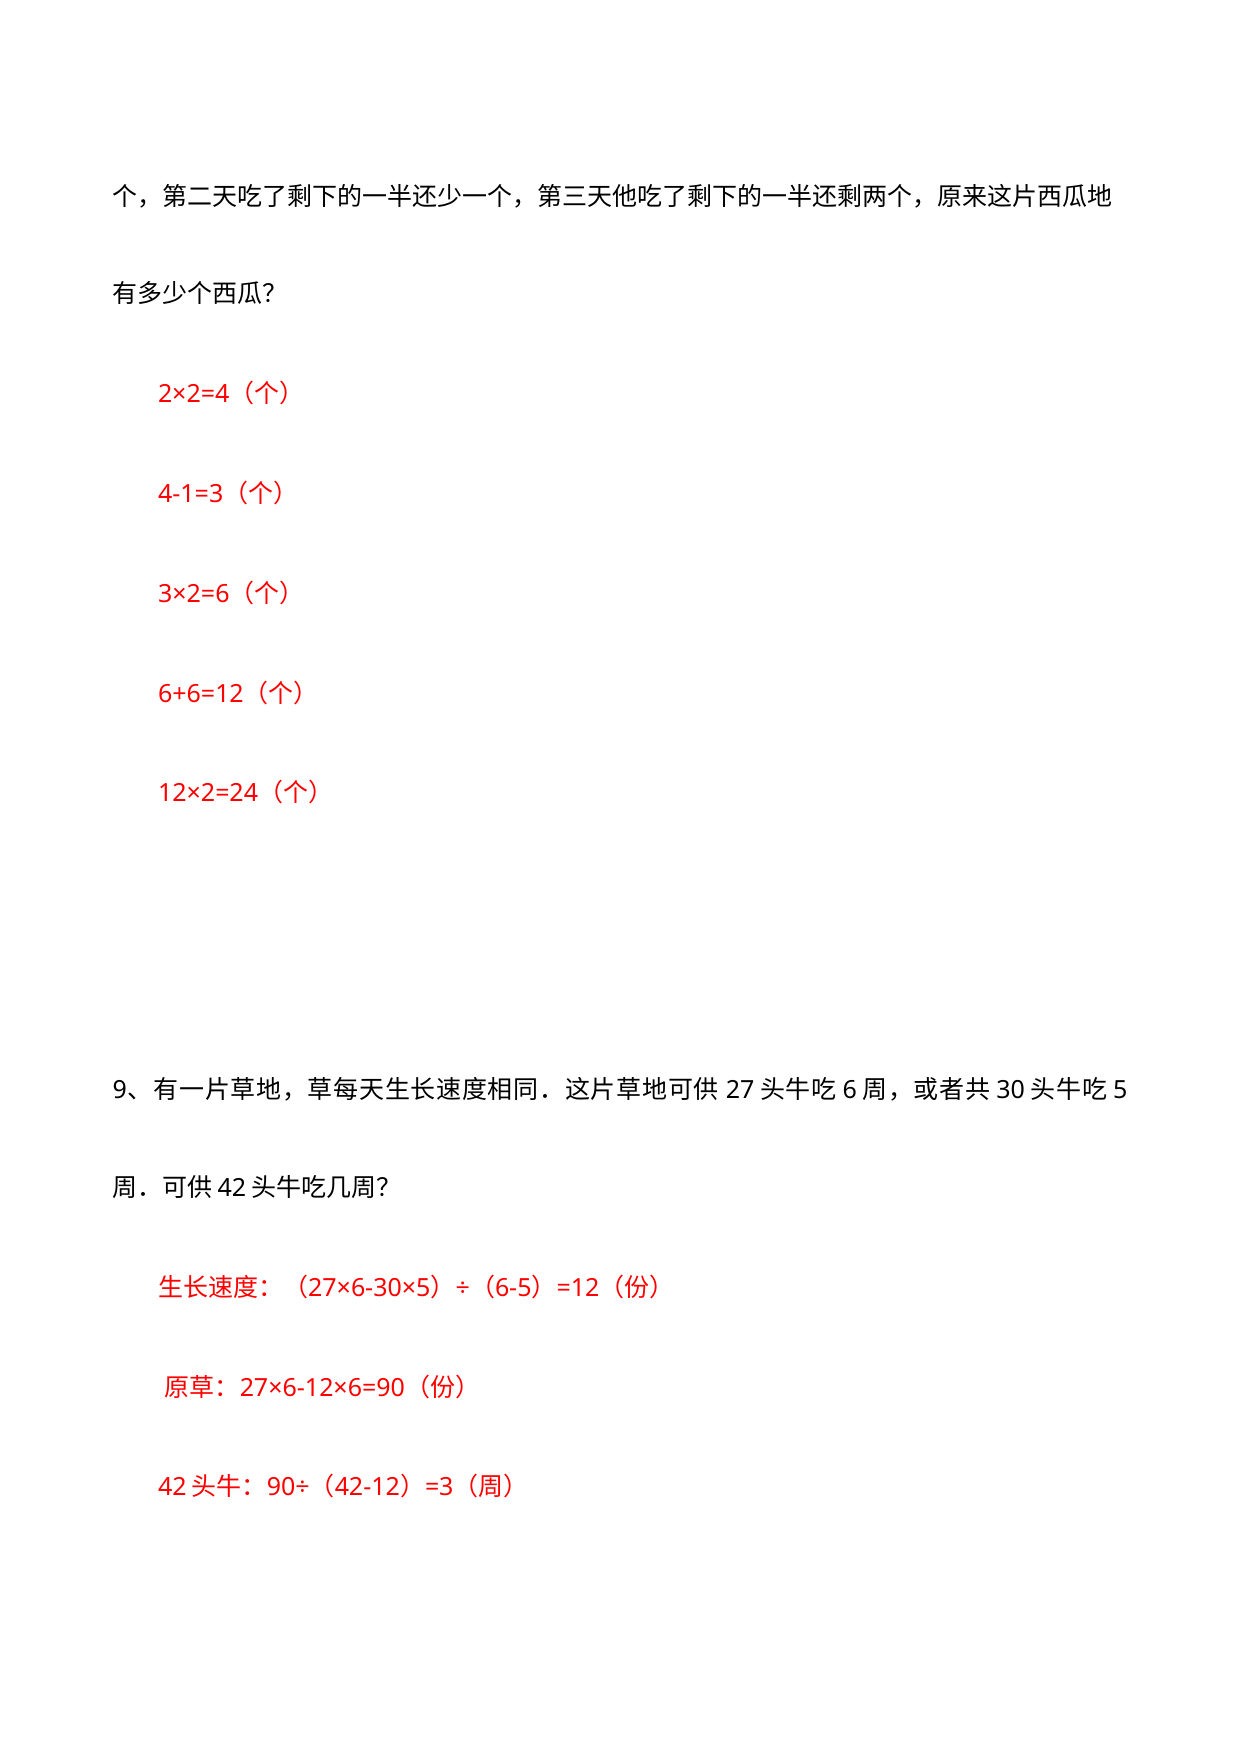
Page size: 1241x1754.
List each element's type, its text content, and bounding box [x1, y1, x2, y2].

text 原草：27×6-12×6=90（份） [112, 1353, 1128, 1418]
list 6+6=12（个） [112, 659, 1128, 724]
text 42头牛：90÷（42-12）=3（周） [112, 1452, 1128, 1517]
list 4-1=3（个） [112, 459, 1128, 524]
list 3×2=6（个） [112, 559, 1128, 624]
text 生长速度：（27×6-30×5）÷（6-5）=12（份） [112, 1253, 1128, 1318]
list 9、有一片草地，草每天生长速度相同．这片草地可供27头牛吃6周，或者共30头牛吃5周．可供42头牛吃几周？ [112, 1056, 1128, 1218]
list 2×2=4（个） [112, 359, 1128, 424]
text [112, 162, 1128, 324]
list 12×2=24（个） [112, 758, 1128, 823]
